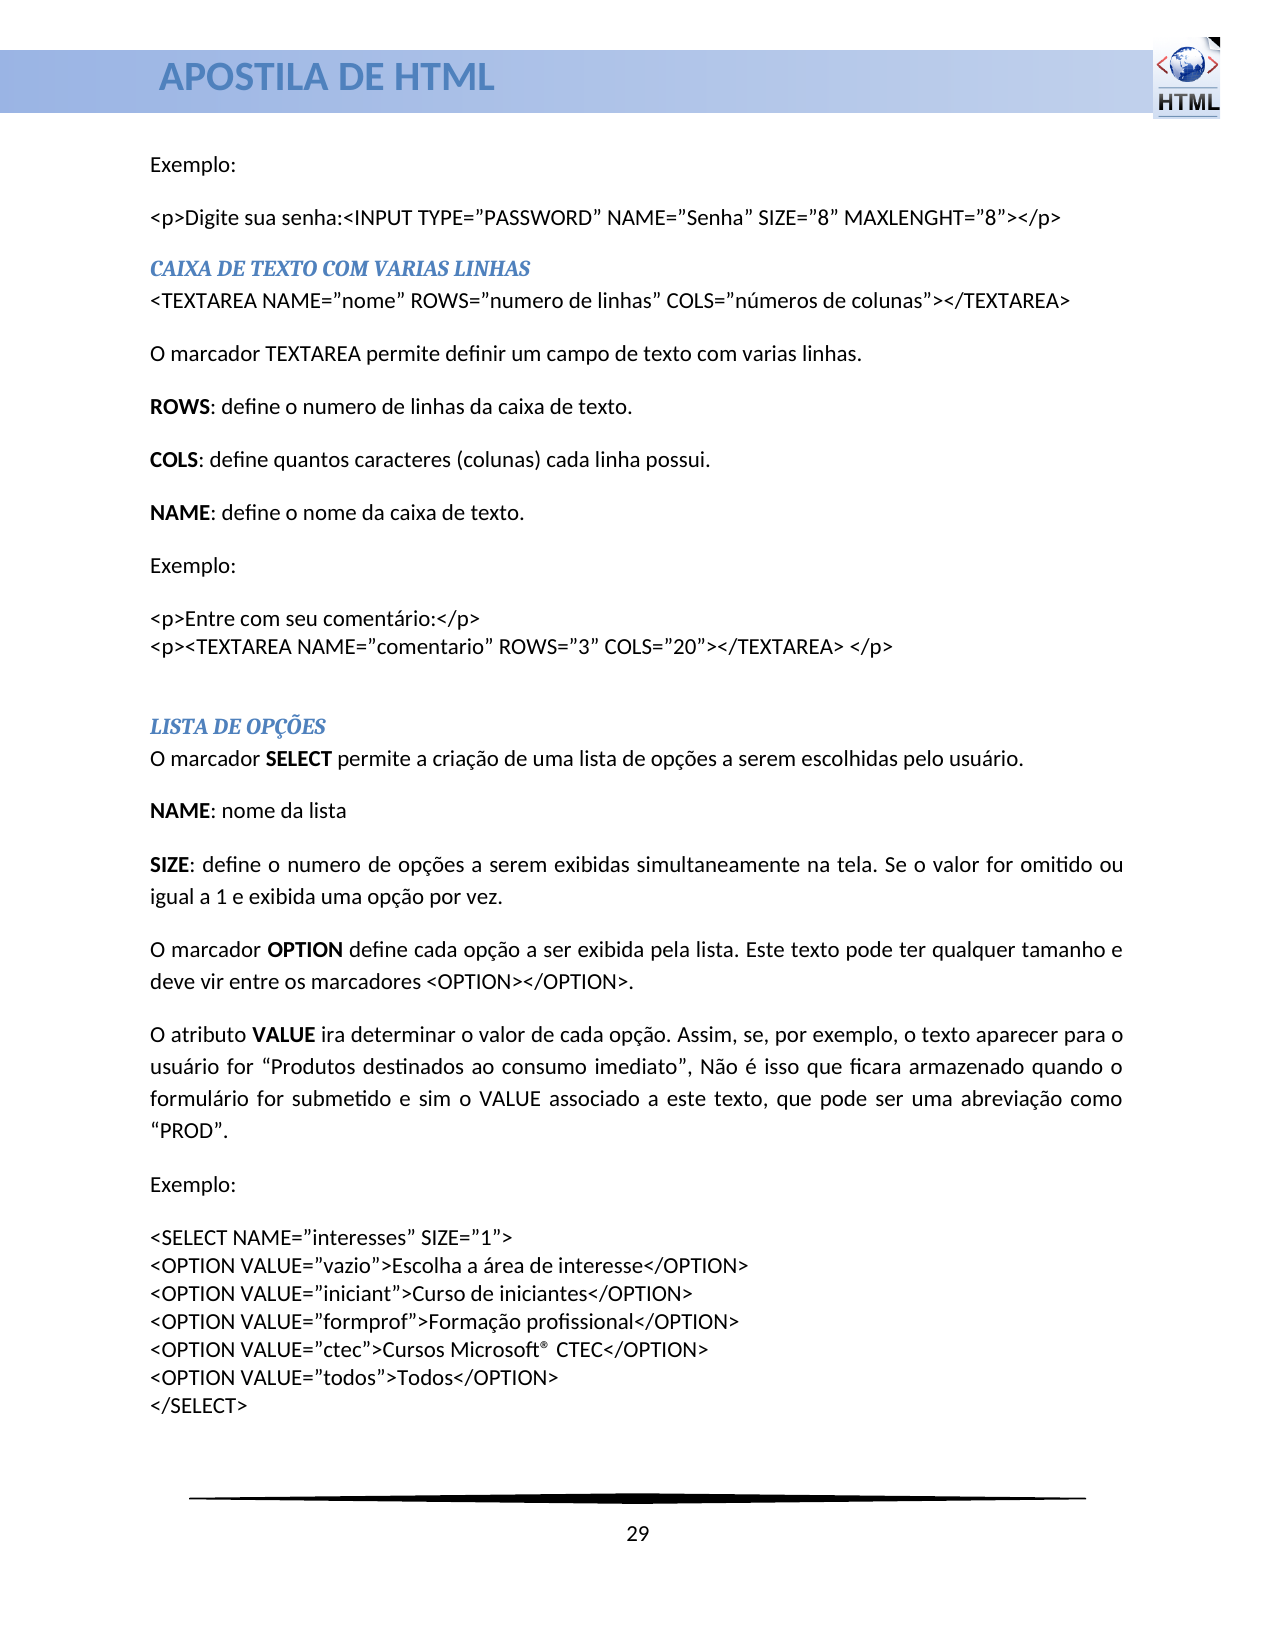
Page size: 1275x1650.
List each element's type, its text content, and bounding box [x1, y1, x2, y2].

text <SELECT NAME=”interesses” SIZE=”1”> [150, 1223, 1125, 1251]
text <OPTION VALUE=”vazio”>Escolha a área de interesse</OPTION> [150, 1251, 1125, 1279]
text <p><TEXTAREA NAME=”comentario” ROWS=”3” COLS=”20”></TEXTAREA> </p> [150, 632, 1125, 660]
text NAME: define o nome da caixa de texto. [150, 498, 1125, 526]
text <OPTION VALUE=”formprof”>Formação profissional</OPTION> [150, 1307, 1125, 1335]
text O marcador OPTION define cada opção a ser exibida pela lista. Este texto pode ter qualquer tamanho e deve vir entre os marcadores <OPTION></OPTION>. [150, 935, 1125, 995]
text <OPTION VALUE=”ctec”>Cursos Microsoft® CTEC</OPTION> [150, 1335, 1125, 1363]
text ROWS: define o numero de linhas da caixa de texto. [150, 392, 1125, 420]
text O marcador SELECT permite a criação de uma lista de opções a serem escolhidas pelo usuário. [150, 744, 1125, 772]
text <OPTION VALUE=”iniciant”>Curso de iniciantes</OPTION> [150, 1279, 1125, 1307]
text <p>Entre com seu comentário:</p> [150, 604, 1125, 632]
text Exemplo: [150, 150, 1125, 178]
subtitle CAIXA DE TEXTO COM VARIAS LINHAS [150, 256, 1125, 282]
subtitle LISTA DE OPÇÕES [150, 713, 1125, 740]
text <OPTION VALUE=”todos”>Todos</OPTION> [150, 1363, 1125, 1391]
text Exemplo: [150, 1170, 1125, 1198]
picture [1153, 37, 1221, 119]
text COLS: define quantos caracteres (colunas) cada linha possui. [150, 445, 1125, 473]
text Exemplo: [150, 551, 1125, 579]
text </SELECT> [150, 1391, 1125, 1419]
text <TEXTAREA NAME=”nome” ROWS=”numero de linhas” COLS=”números de colunas”></TEXTAREA> [150, 286, 1125, 314]
text <p>Digite sua senha:<INPUT TYPE=”PASSWORD” NAME=”Senha” SIZE=”8” MAXLENGHT=”8”></p> [150, 203, 1125, 231]
text NAME: nome da lista [150, 797, 1125, 825]
text O marcador TEXTAREA permite definir um campo de texto com varias linhas. [150, 339, 1125, 367]
text SIZE: define o numero de opções a serem exibidas simultaneamente na tela. Se o valor for omitido ou igual a 1 e exibida uma opção por vez. [150, 850, 1125, 910]
text O atributo VALUE ira determinar o valor de cada opção. Assim, se, por exemplo, o texto aparecer para o usuário for “Produtos destinados ao consumo imediato”, Não é isso que ficara armazenado quando o formulário for submetido e sim o VALUE associado a este texto, que pode ser uma abreviação como “PROD”. [150, 1020, 1125, 1145]
